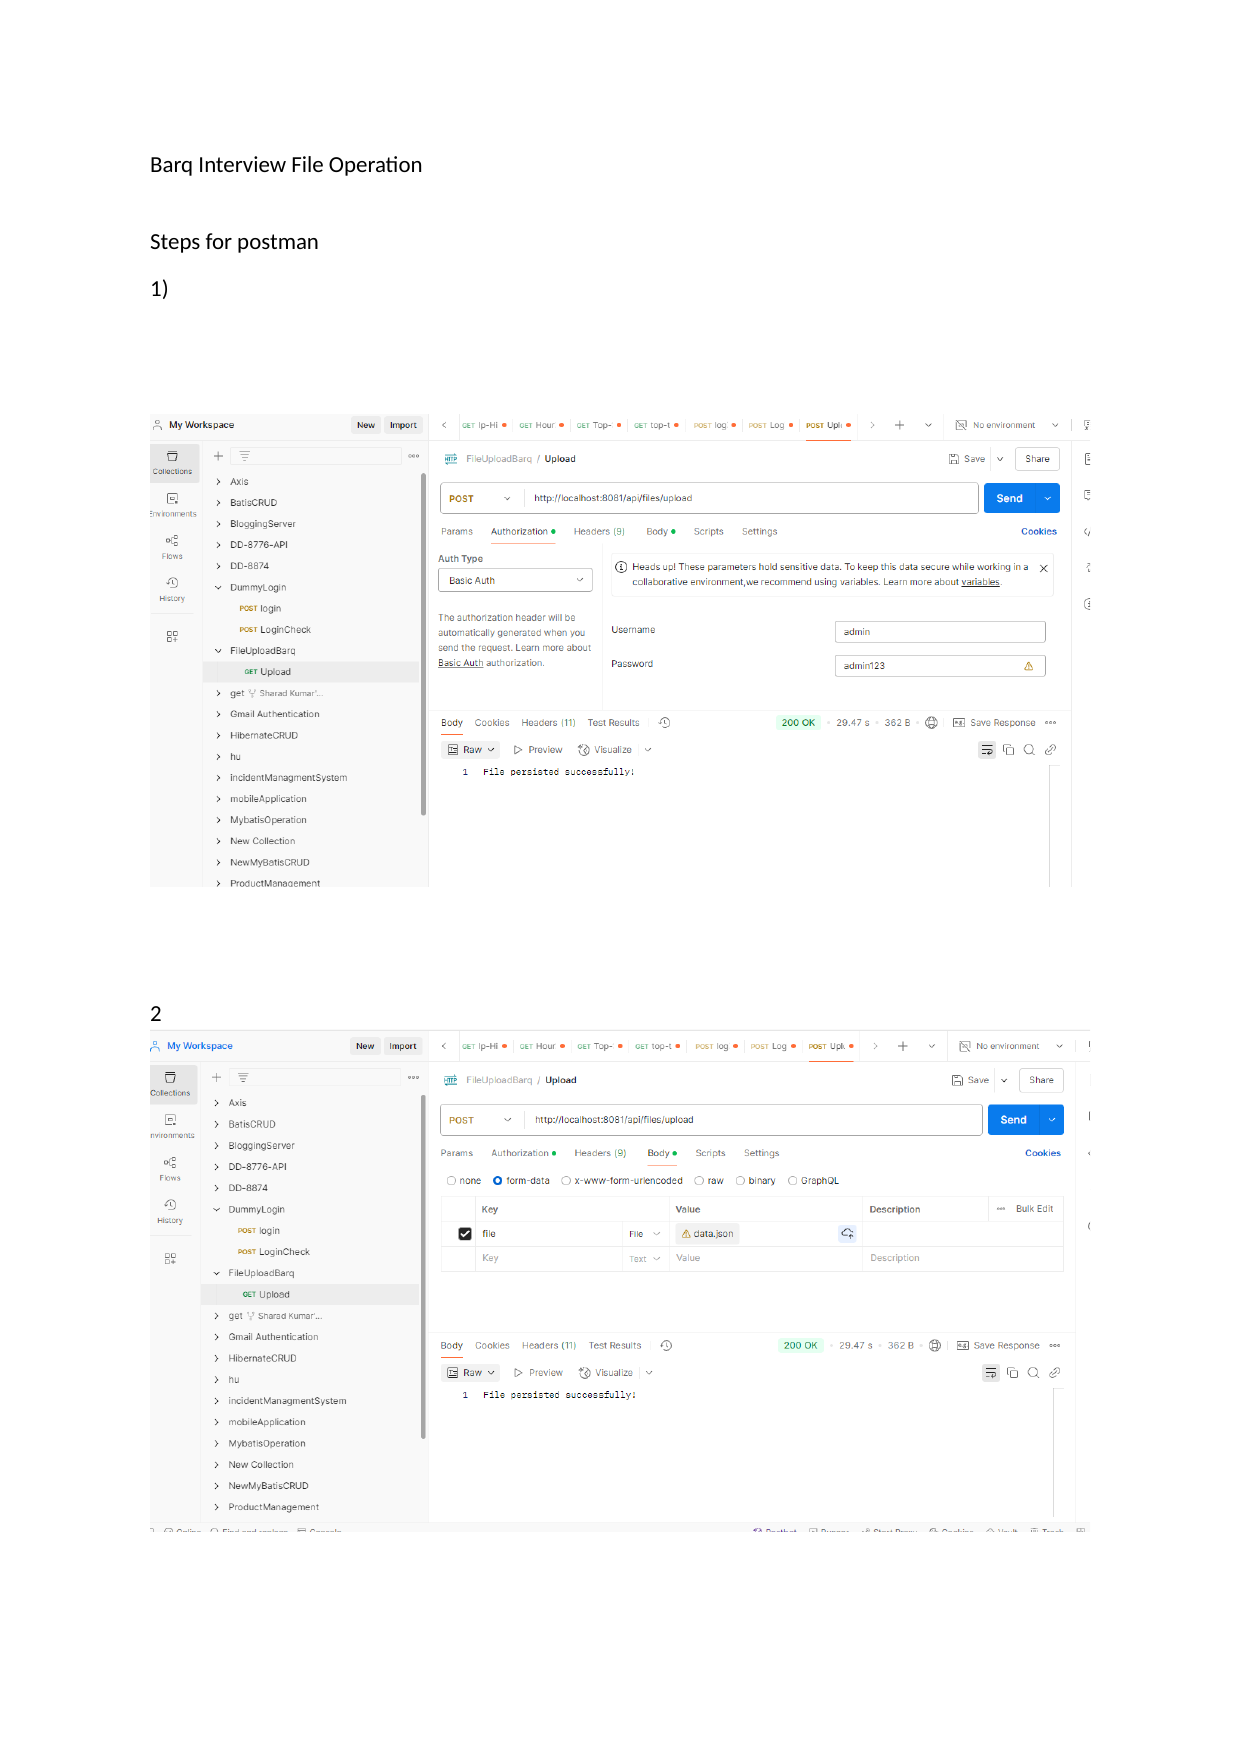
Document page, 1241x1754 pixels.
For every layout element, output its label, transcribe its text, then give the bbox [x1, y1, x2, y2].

text 1) [150, 274, 1090, 302]
picture [150, 1029, 1091, 1532]
text Barq Interview File Operation [150, 150, 1090, 208]
picture [150, 414, 1091, 887]
text Steps for postman [150, 227, 1090, 255]
text 2 [150, 999, 1090, 1029]
